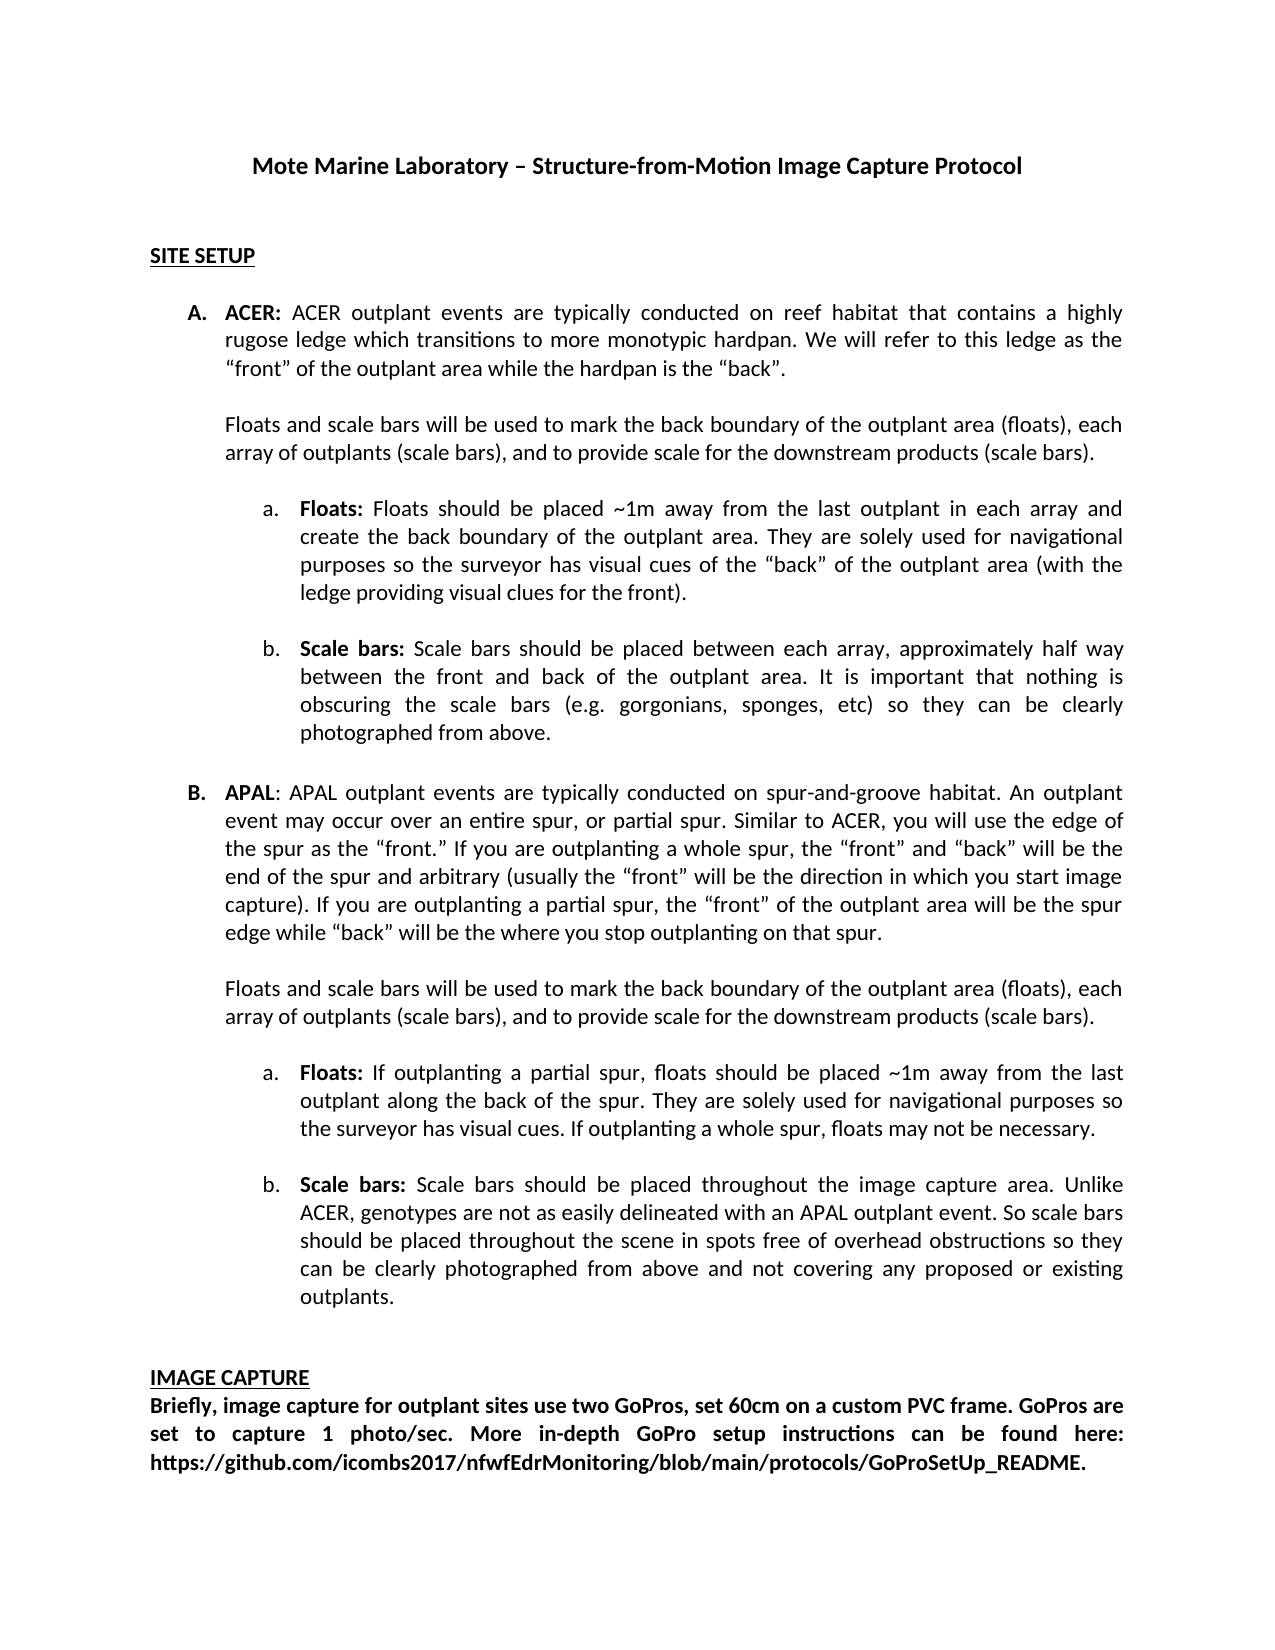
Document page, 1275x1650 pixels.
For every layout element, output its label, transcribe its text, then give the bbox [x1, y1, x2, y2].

list Floats: If outplanting a partial spur, floats should be placed ~1m away from the last outplant along the back of the spur. They are solely used for navigational purposes so the surveyor has visual cues. If outplanting a whole spur, floats may not be necessary. [262, 1058, 1125, 1142]
text SIte SetUP [150, 242, 1125, 269]
text Mote Marine Laboratory – Structure-from-Motion Image Capture Protocol [150, 150, 1125, 181]
list Scale bars: Scale bars should be placed between each array, approximately half way between the front and back of the outplant area. It is important that nothing is obscuring the scale bars (e.g. gorgonians, sponges, etc) so they can be clearly photographed from above. [262, 634, 1125, 746]
text IMAGE CAPTURE [150, 1363, 1125, 1392]
text Briefly, image capture for outplant sites use two GoPros, set 60cm on a custom PVC frame. GoPros are set to capture 1 photo/sec. More in-depth GoPro setup instructions can be found here: https://github.com/icombs2017/nfwfEdrMonitoring/blob/main/protocols/GoProSetUp_README. [150, 1392, 1125, 1476]
list APAL: APAL outplant events are typically conducted on spur-and-groove habitat. An outplant event may occur over an entire spur, or partial spur. Similar to ACER, you will use the edge of the spur as the “front.” If you are outplanting a whole spur, the “front” and “back” will be the end of the spur and arbitrary (usually the “front” will be the direction in which you start image capture). If you are outplanting a partial spur, the “front” of the outplant area will be the spur edge while “back” will be the where you stop outplanting on that spur. [187, 778, 1125, 946]
list Scale bars: Scale bars should be placed throughout the image capture area. Unlike ACER, genotypes are not as easily delineated with an APAL outplant event. So scale bars should be placed throughout the scene in spots free of overhead obstructions so they can be clearly photographed from above and not covering any proposed or existing outplants. [262, 1170, 1125, 1311]
list Floats and scale bars will be used to mark the back boundary of the outplant area (floats), each array of outplants (scale bars), and to provide scale for the downstream products (scale bars). [225, 410, 1125, 466]
list Floats: Floats should be placed ~1m away from the last outplant in each array and create the back boundary of the outplant area. They are solely used for navigational purposes so the surveyor has visual cues of the “back” of the outplant area (with the ledge providing visual clues for the front). [262, 494, 1125, 606]
list Floats and scale bars will be used to mark the back boundary of the outplant area (floats), each array of outplants (scale bars), and to provide scale for the downstream products (scale bars). [225, 974, 1125, 1030]
list acer: ACER outplant events are typically conducted on reef habitat that contains a highly rugose ledge which transitions to more monotypic hardpan. We will refer to this ledge as the “front” of the outplant area while the hardpan is the “back”. [187, 298, 1125, 382]
